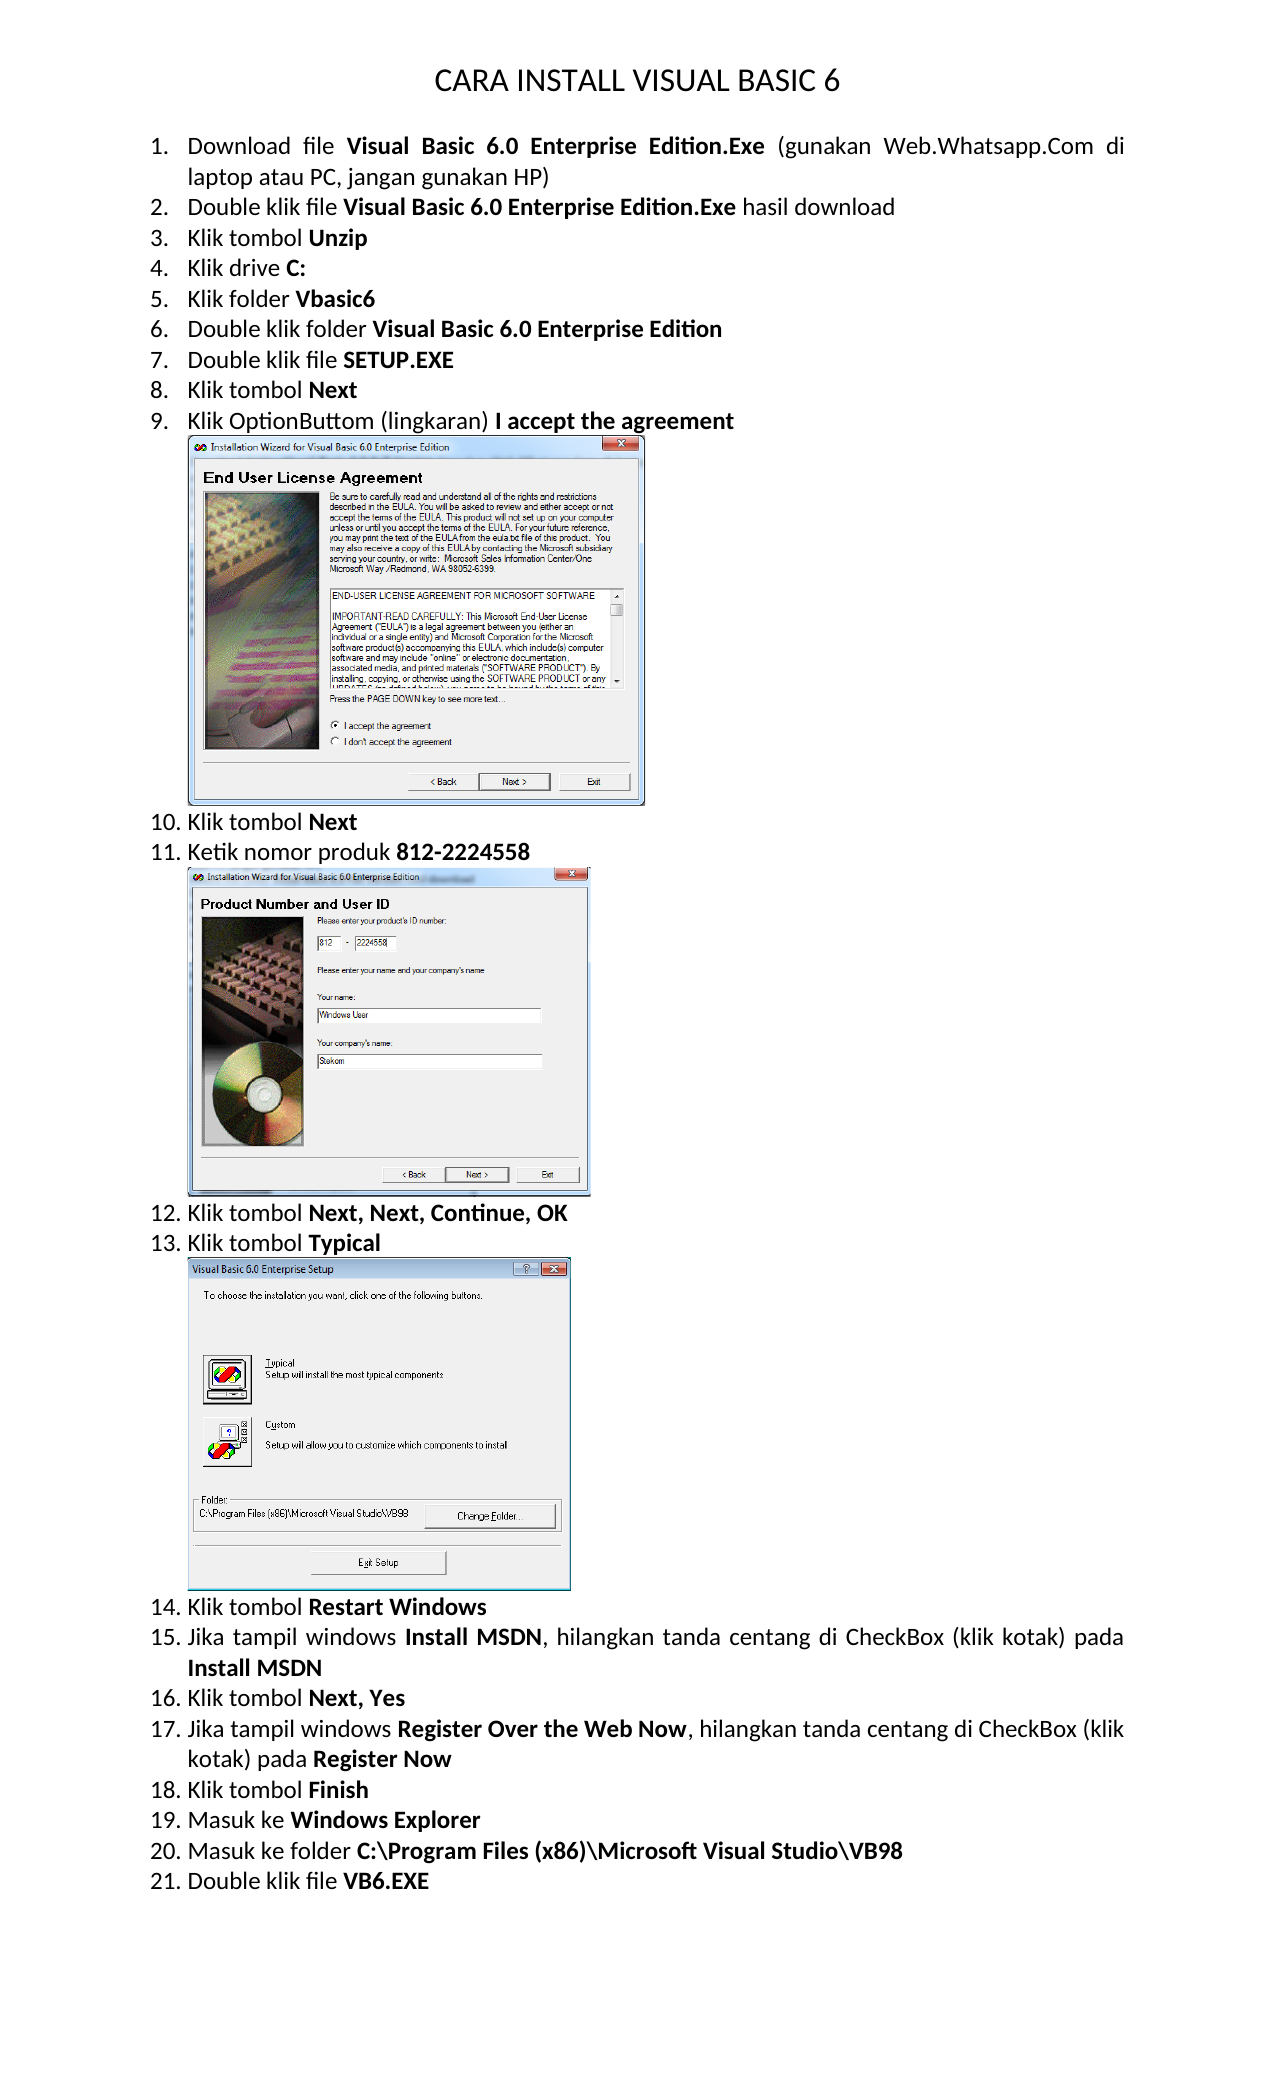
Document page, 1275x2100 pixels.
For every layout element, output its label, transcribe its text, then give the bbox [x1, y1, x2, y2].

list Ketik nomor produk 812-2224558 [150, 837, 1125, 867]
list Download file Visual Basic 6.0 Enterprise Edition.Exe (gunakan Web.Whatsapp.Com di laptop atau PC, jangan gunakan HP) [150, 130, 1125, 191]
list Jika tampil windows Install MSDN, hilangkan tanda centang di CheckBox (klik kotak) pada Install MSDN [150, 1621, 1125, 1682]
list Jika tampil windows Register Over the Web Now, hilangkan tanda centang di CheckBox (klik kotak) pada Register Now [150, 1713, 1125, 1774]
picture [187, 867, 591, 1197]
list Klik folder Vbasic6 [150, 283, 1125, 313]
list Klik tombol Unzip [150, 222, 1125, 252]
list Klik tombol Next [150, 374, 1125, 405]
list Klik drive C: [150, 252, 1125, 283]
list Double klik file Visual Basic 6.0 Enterprise Edition.Exe hasil download [150, 191, 1125, 222]
list Double klik file VB6.EXE [150, 1865, 1125, 1896]
list Klik tombol Next, Next, Continue, OK [150, 1197, 1125, 1227]
list Masuk ke folder C:\Program Files (x86)\Microsoft Visual Studio\VB98 [150, 1835, 1125, 1865]
picture [187, 435, 646, 806]
list Klik tombol Next, Yes [150, 1682, 1125, 1713]
list Double klik folder Visual Basic 6.0 Enterprise Edition [150, 313, 1125, 344]
list Double klik file SETUP.EXE [150, 344, 1125, 374]
list Klik tombol Finish [150, 1774, 1125, 1804]
list Klik tombol Next [150, 806, 1125, 837]
text CARA INSTALL VISUAL BASIC 6 [150, 59, 1125, 100]
list Klik tombol Typical [150, 1227, 1125, 1258]
list Klik tombol Restart Windows [150, 1591, 1125, 1621]
list Masuk ke Windows Explorer [150, 1804, 1125, 1835]
list Klik OptionButtom (lingkaran) I accept the agreement [150, 405, 1125, 436]
picture [187, 1257, 571, 1591]
